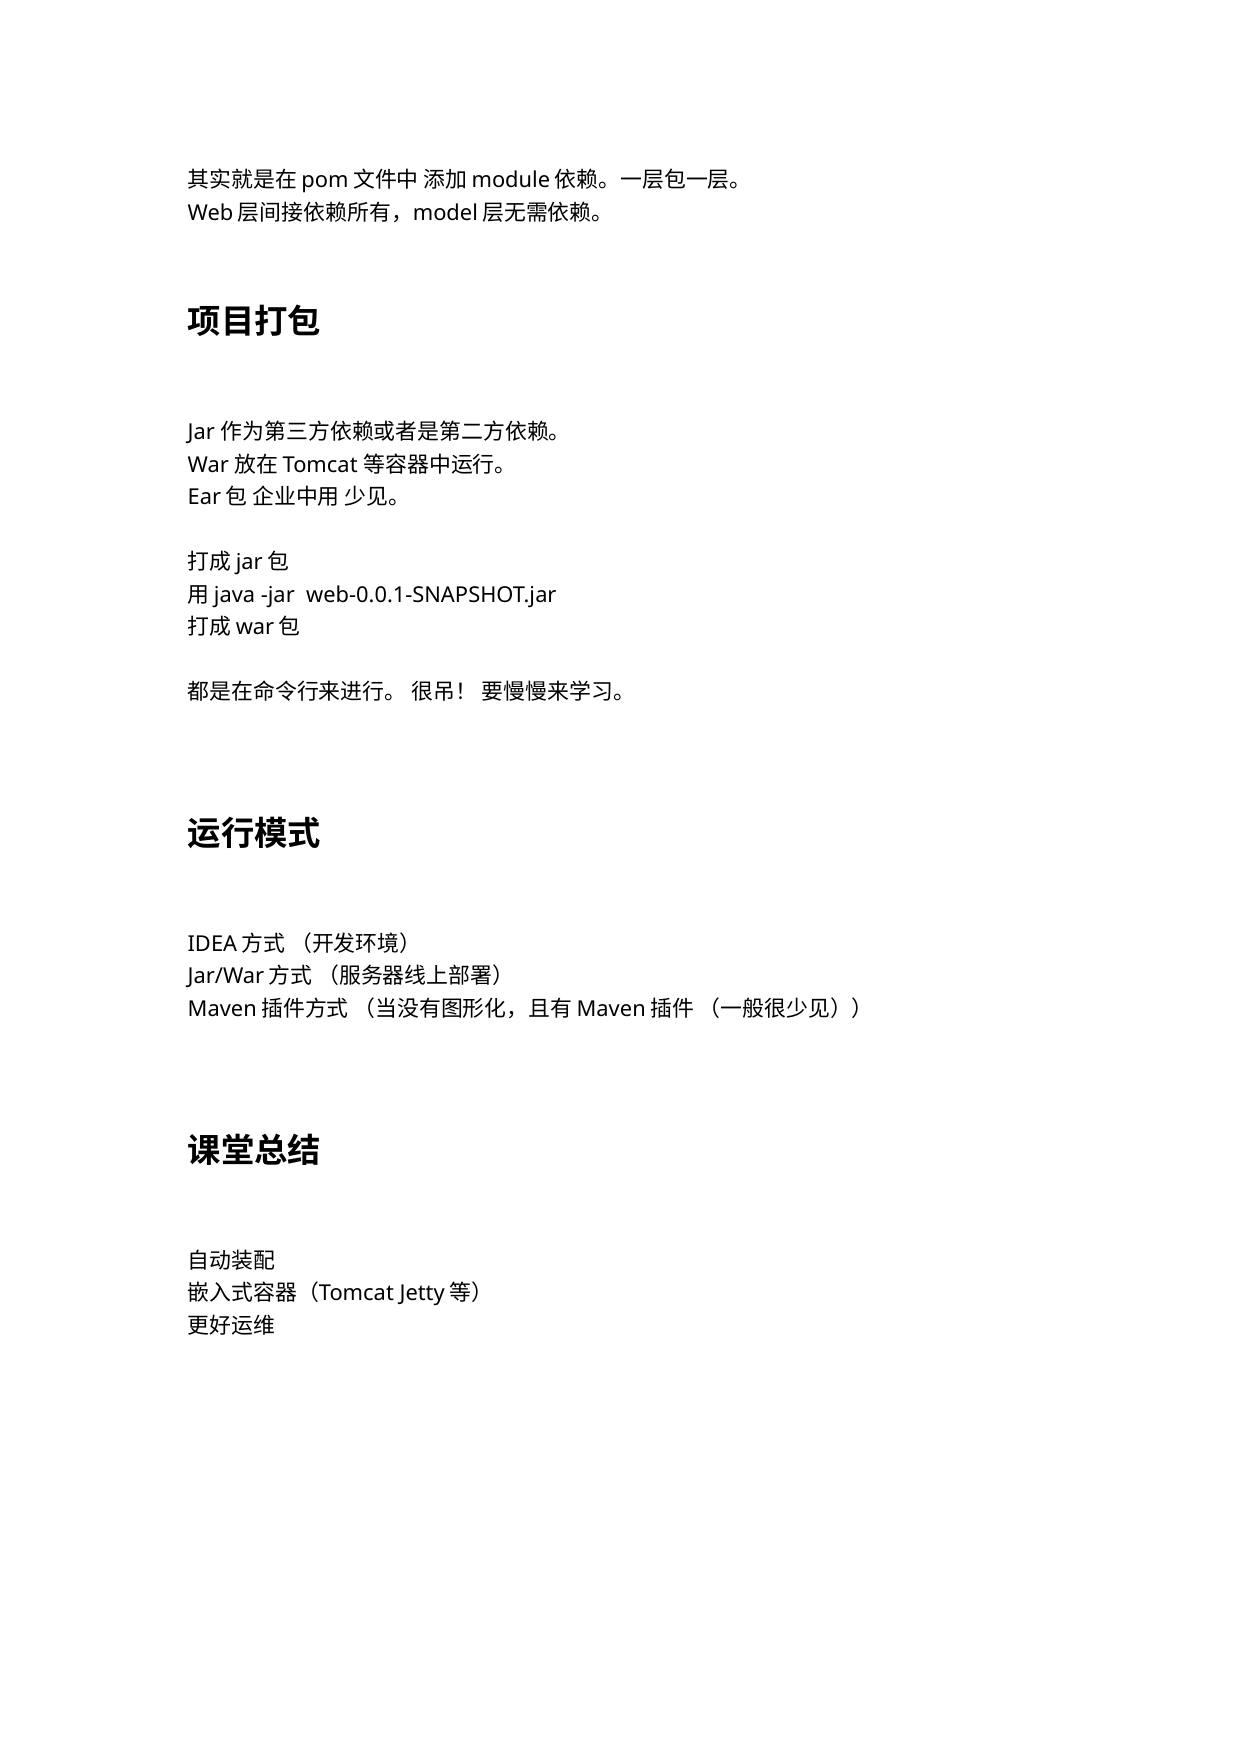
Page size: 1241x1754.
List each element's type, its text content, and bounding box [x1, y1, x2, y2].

text Jar 作为第三方依赖或者是第二方依赖。 [187, 414, 1053, 446]
subtitle 运行模式 [187, 798, 1053, 863]
text 用java -jar web-0.0.1-SNAPSHOT.jar [187, 576, 1053, 609]
text 嵌入式容器（Tomcat Jetty等） [187, 1275, 1053, 1307]
text 打成war包 [187, 609, 1053, 641]
subtitle 项目打包 [187, 287, 1053, 352]
text 更好运维 [187, 1307, 1053, 1340]
text War 放在Tomcat 等容器中运行。 [187, 446, 1053, 479]
text 都是在命令行来进行。 很吊！ 要慢慢来学习。 [187, 674, 1053, 706]
text 打成jar包 [187, 544, 1053, 576]
text Web层间接依赖所有，model层无需依赖。 [187, 194, 1053, 227]
text 自动装配 [187, 1242, 1053, 1275]
text 其实就是在pom文件中 添加module依赖。一层包一层。 [187, 162, 1053, 194]
subtitle 课堂总结 [187, 1115, 1053, 1180]
text IDEA方式 （开发环境） [187, 926, 1053, 958]
text Ear包 企业中用 少见。 [187, 479, 1053, 511]
text Jar/War方式 （服务器线上部署） [187, 958, 1053, 991]
text Maven插件方式 （当没有图形化，且有Maven插件 （一般很少见）） [187, 991, 1053, 1023]
